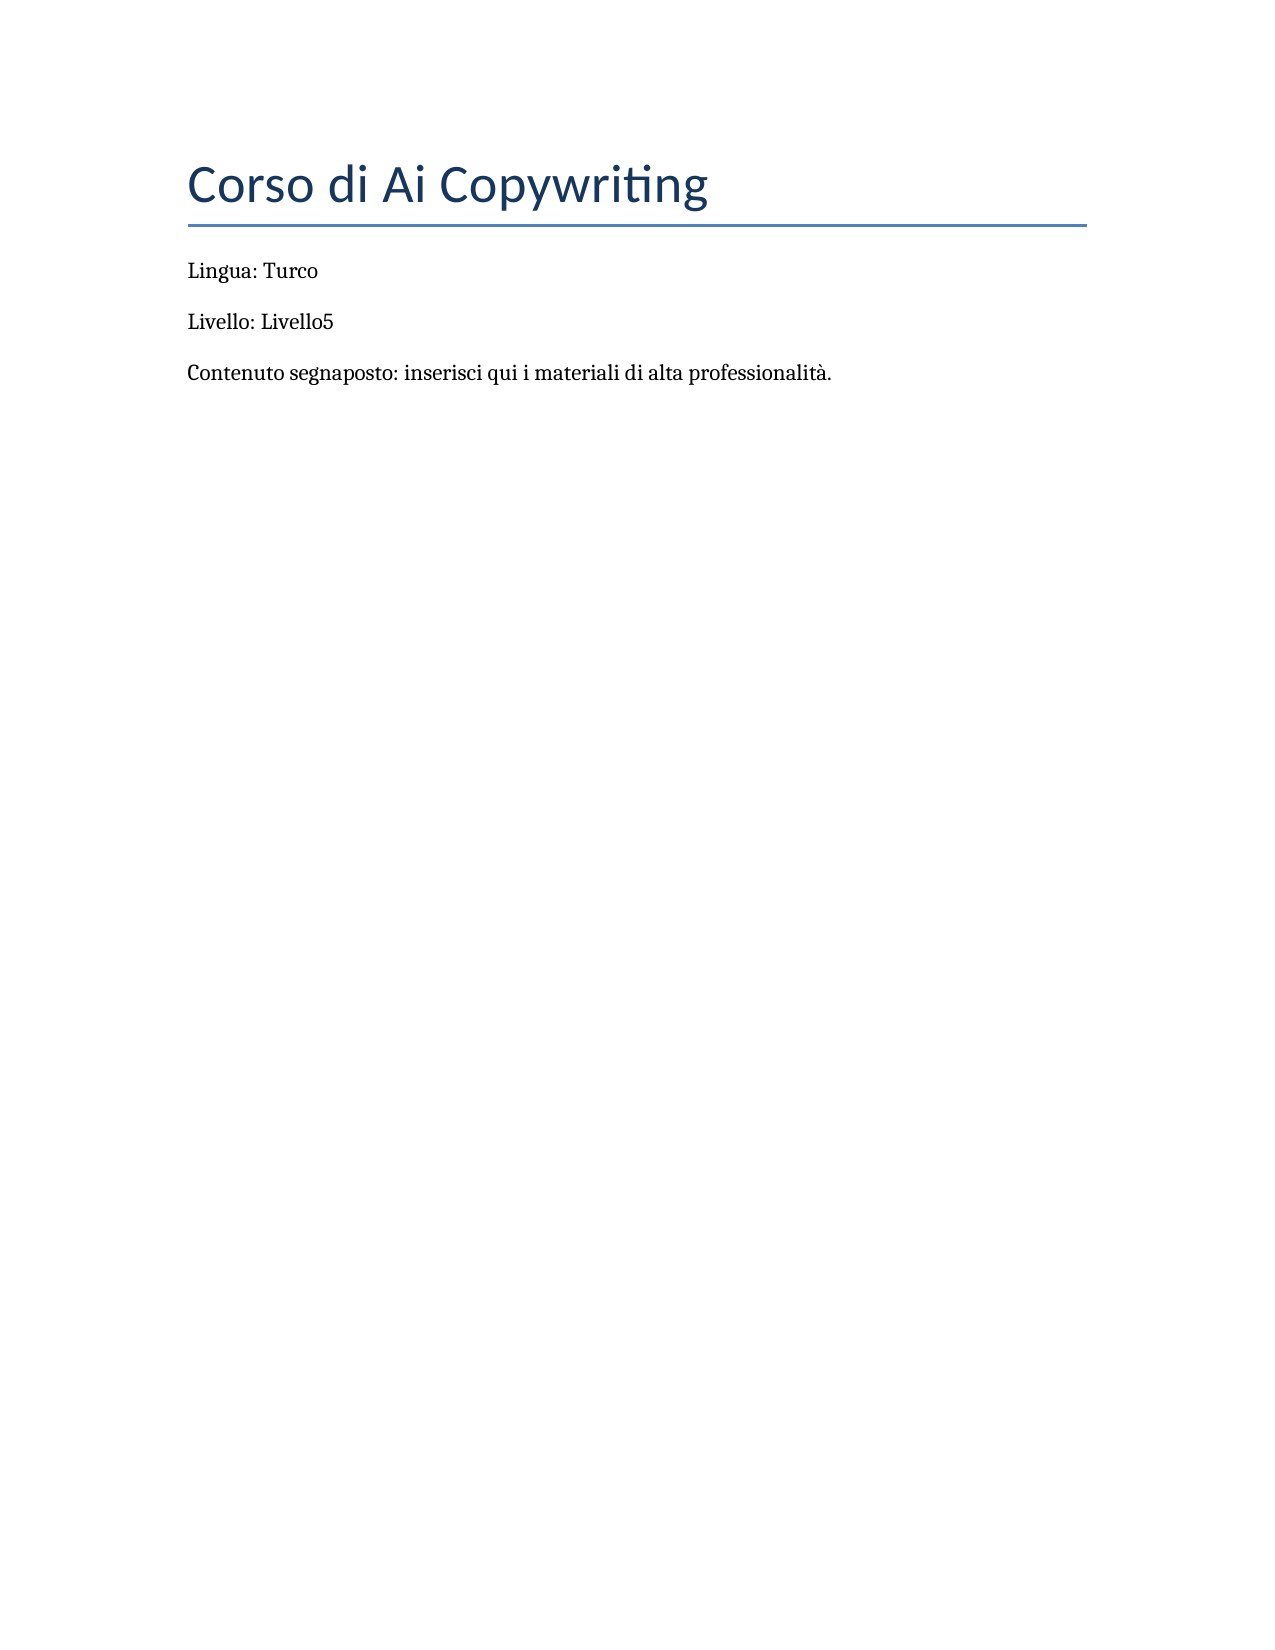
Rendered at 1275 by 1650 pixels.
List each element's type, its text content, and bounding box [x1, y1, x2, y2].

text Contenuto segnaposto: inserisci qui i materiali di alta professionalità. [187, 360, 1087, 386]
text Livello: Livello5 [187, 309, 1087, 335]
text Lingua: Turco [187, 258, 1087, 284]
title Corso di Ai Copywriting [187, 150, 1087, 227]
